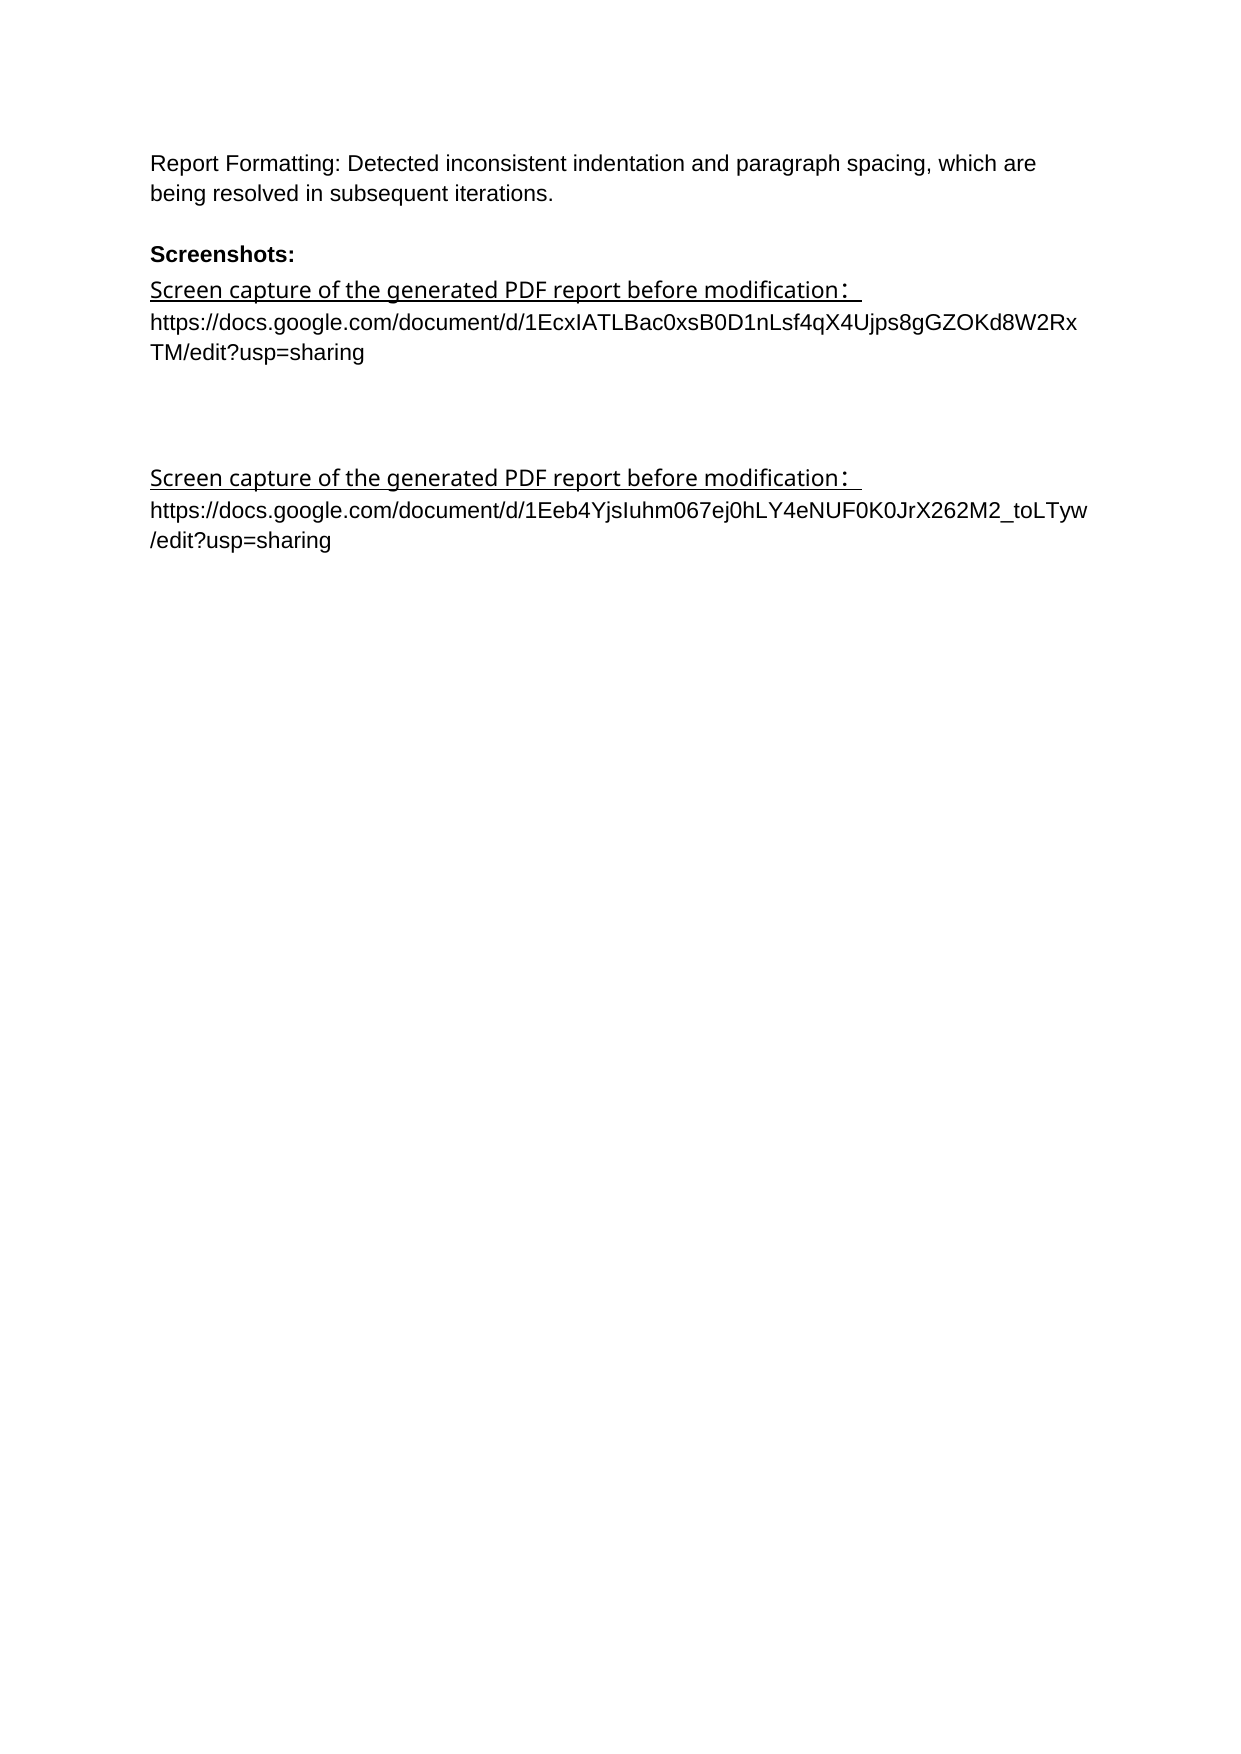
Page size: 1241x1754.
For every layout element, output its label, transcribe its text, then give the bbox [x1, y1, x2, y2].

text Report Formatting: Detected inconsistent indentation and paragraph spacing, which are being resolved in subsequent iterations. [150, 150, 1090, 207]
text Screenshots: Screen capture of the generated PDF report before modification： https://docs.google.com/document/d/1EcxIATLBac0xsB0D1nLsf4qX4Ujps8gGZOKd8W2RxTM/edit?usp=sharing [150, 241, 1090, 366]
text Screen capture of the generated PDF report before modification： https://docs.google.com/document/d/1Eeb4YjsIuhm067ej0hLY4eNUF0K0JrX262M2_toLTyw/edit?usp=sharing [150, 460, 1090, 554]
